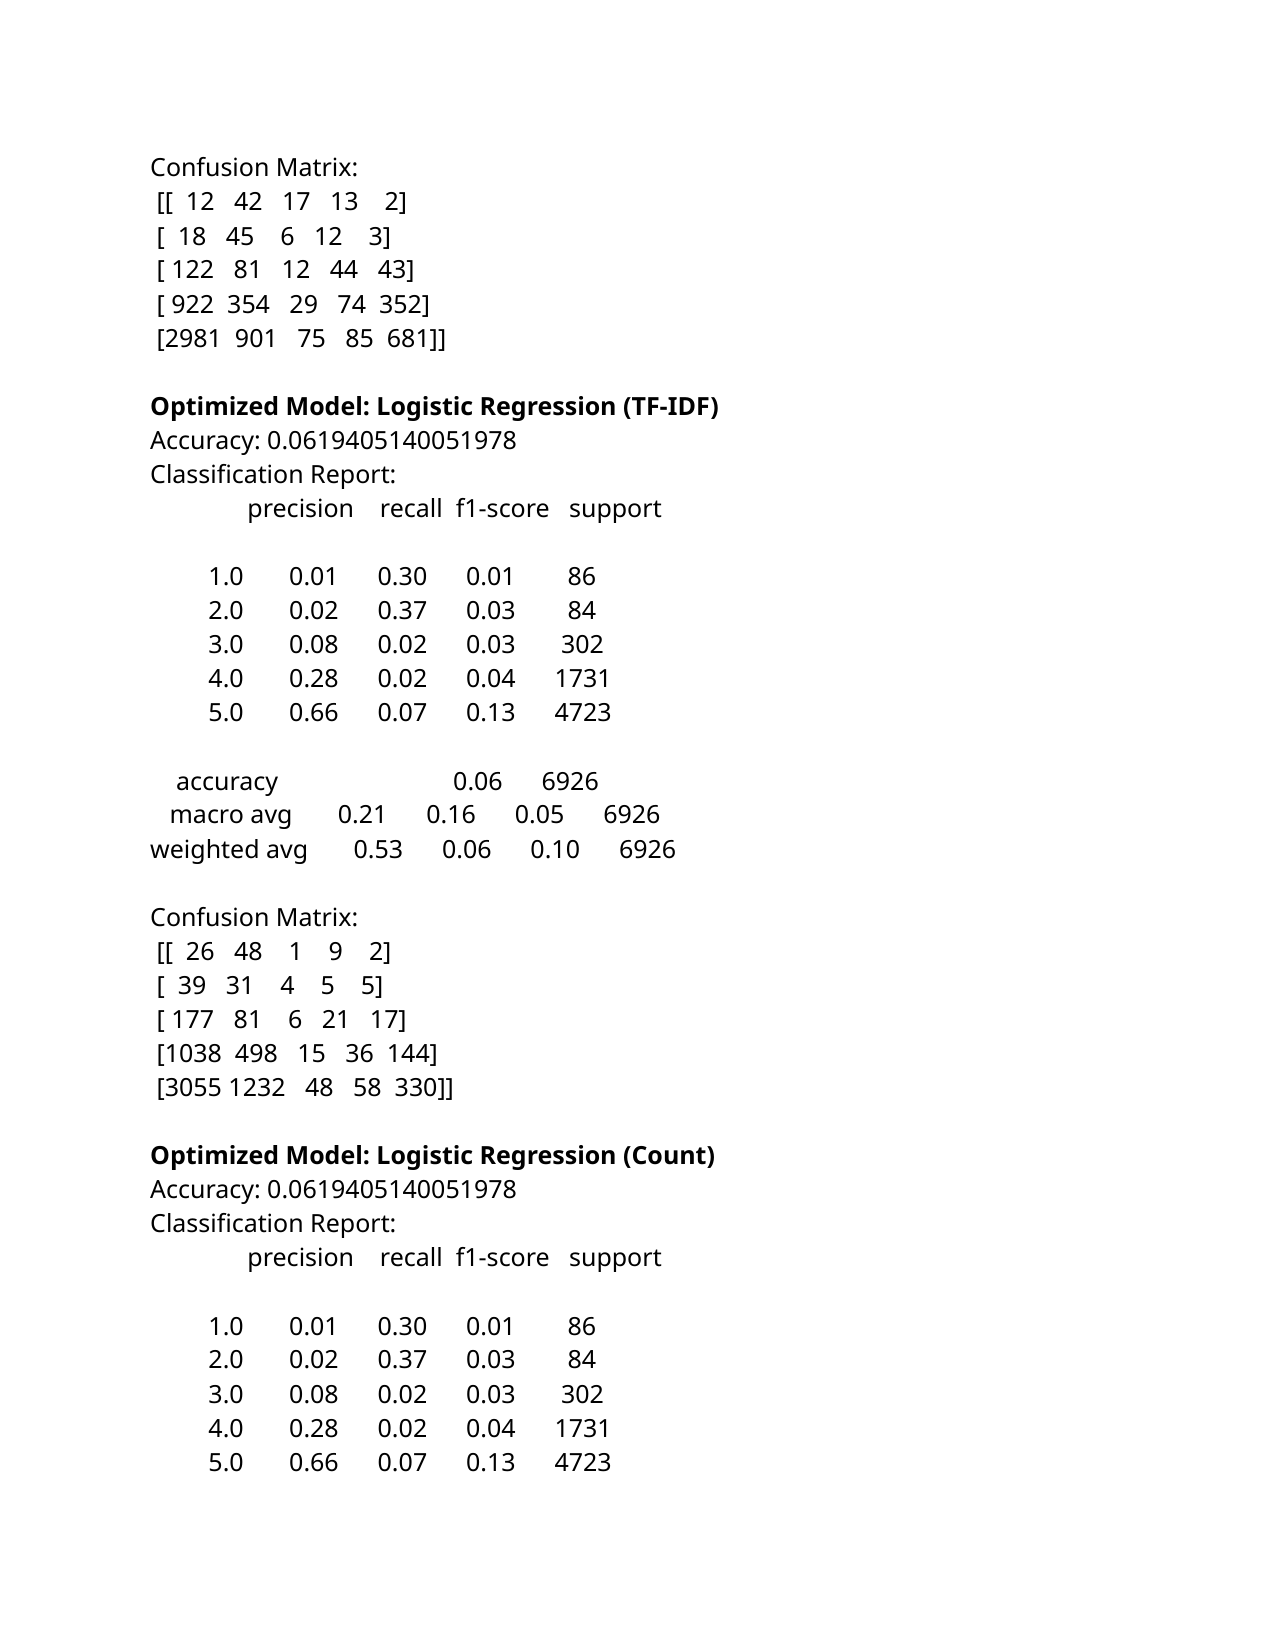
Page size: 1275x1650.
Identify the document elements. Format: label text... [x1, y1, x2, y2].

text [1038 498 15 36 144] [150, 1036, 1125, 1070]
text macro avg 0.21 0.16 0.05 6926 [150, 797, 1125, 831]
text Confusion Matrix: [150, 899, 1125, 933]
text [ 177 81 6 21 17] [150, 1002, 1125, 1036]
text [ 18 45 6 12 3] [150, 218, 1125, 252]
text [ 39 31 4 5 5] [150, 967, 1125, 1002]
text [[ 12 42 17 13 2] [150, 184, 1125, 218]
text Optimized Model: Logistic Regression (Count) [150, 1138, 1125, 1172]
text precision recall f1-score support [150, 1240, 1125, 1274]
text [3055 1232 48 58 330]] [150, 1070, 1125, 1104]
text 4.0 0.28 0.02 0.04 1731 [150, 1410, 1125, 1444]
text 3.0 0.08 0.02 0.03 302 [150, 1376, 1125, 1410]
text Confusion Matrix: [150, 150, 1125, 184]
text precision recall f1-score support [150, 491, 1125, 525]
text [ 122 81 12 44 43] [150, 252, 1125, 286]
text Classification Report: [150, 457, 1125, 491]
text Accuracy: 0.0619405140051978 [150, 422, 1125, 457]
text 5.0 0.66 0.07 0.13 4723 [150, 1444, 1125, 1478]
text [ 922 354 29 74 352] [150, 286, 1125, 320]
text Classification Report: [150, 1206, 1125, 1240]
text [[ 26 48 1 9 2] [150, 933, 1125, 967]
text 1.0 0.01 0.30 0.01 86 [150, 559, 1125, 593]
text 3.0 0.08 0.02 0.03 302 [150, 627, 1125, 661]
text weighted avg 0.53 0.06 0.10 6926 [150, 831, 1125, 865]
text [2981 901 75 85 681]] [150, 320, 1125, 354]
text 4.0 0.28 0.02 0.04 1731 [150, 661, 1125, 695]
text accuracy 0.06 6926 [150, 763, 1125, 797]
text 2.0 0.02 0.37 0.03 84 [150, 593, 1125, 627]
text 1.0 0.01 0.30 0.01 86 [150, 1308, 1125, 1342]
text Accuracy: 0.0619405140051978 [150, 1172, 1125, 1206]
text 2.0 0.02 0.37 0.03 84 [150, 1342, 1125, 1376]
text Optimized Model: Logistic Regression (TF-IDF) [150, 388, 1125, 422]
text 5.0 0.66 0.07 0.13 4723 [150, 695, 1125, 729]
